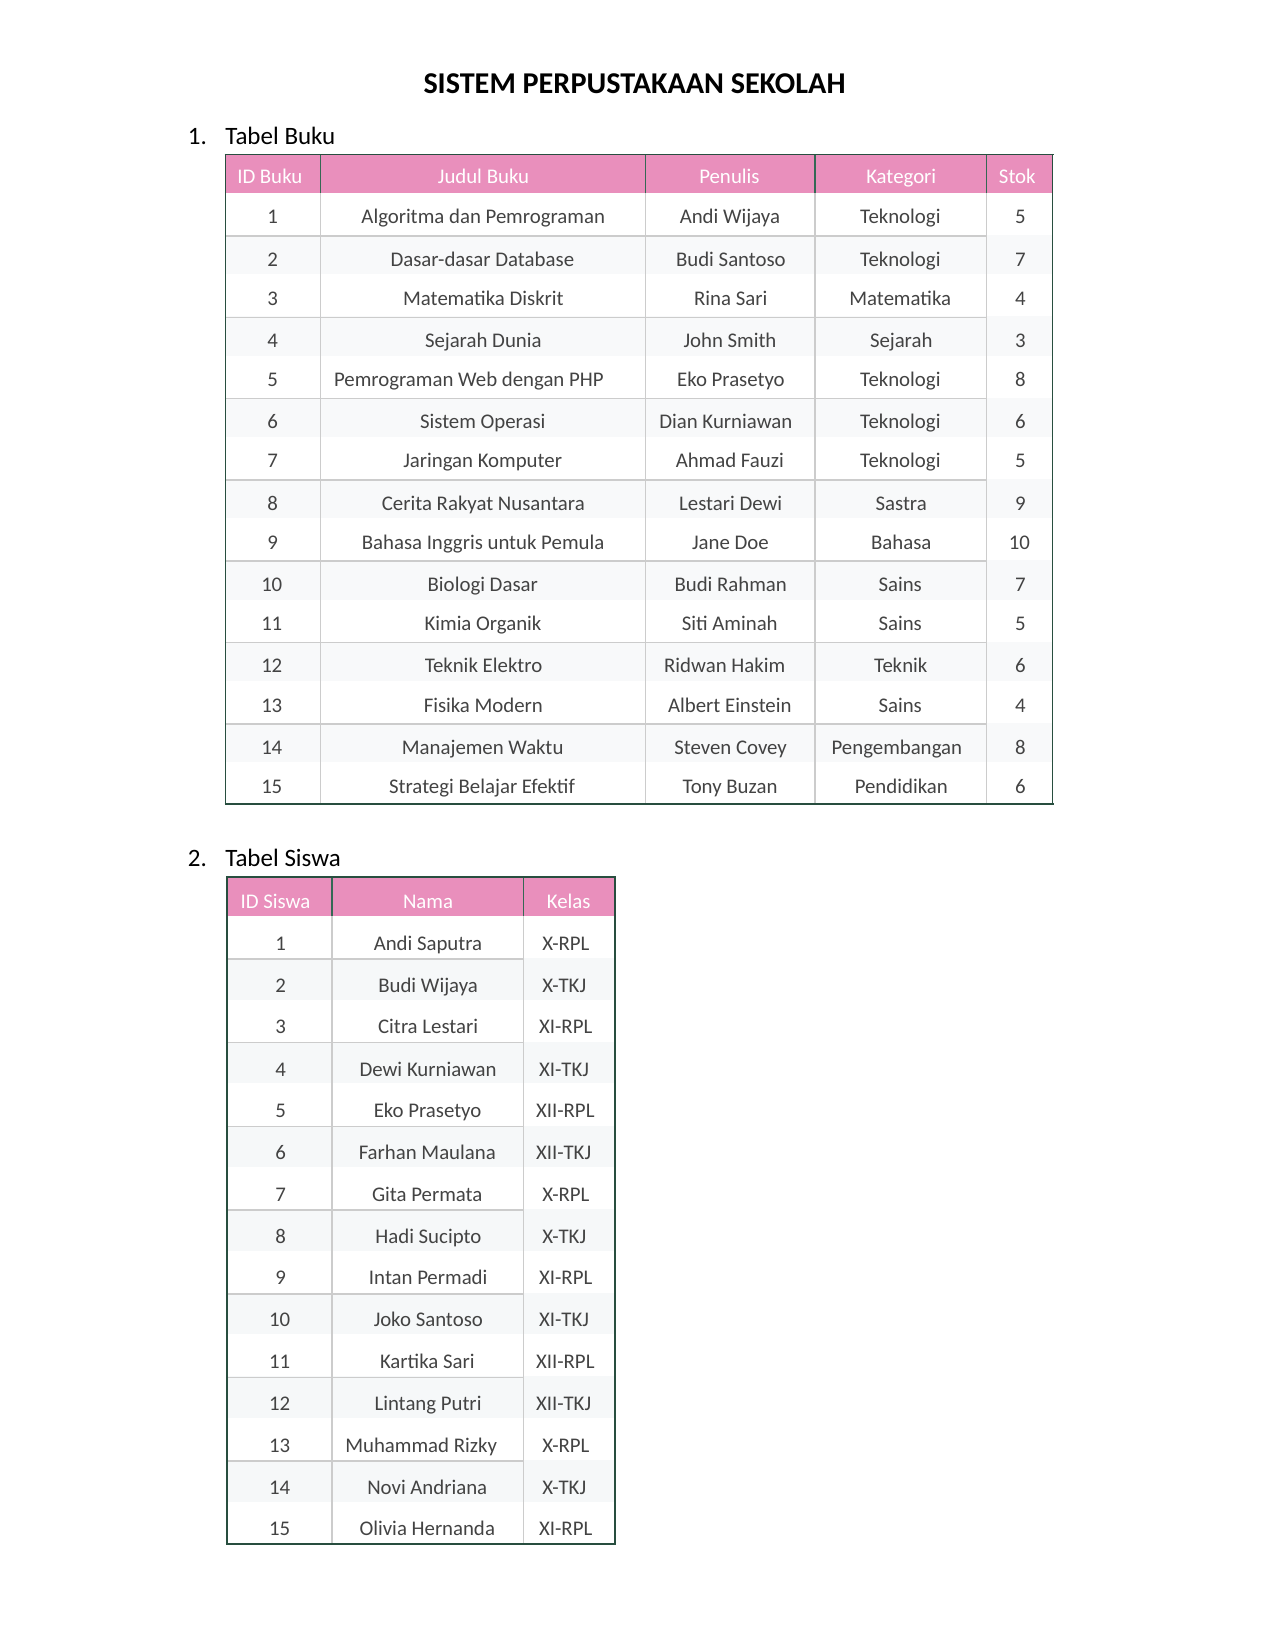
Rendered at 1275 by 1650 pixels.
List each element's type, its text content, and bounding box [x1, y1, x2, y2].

table_cell Albert Einstein [646, 684, 814, 723]
table_header ID Buku [226, 155, 320, 193]
table_cell Sejarah [816, 318, 986, 356]
table_cell Matematika Diskrit [321, 278, 645, 316]
text SISTEM PERPUSTAKAAN SEKOLAH [150, 64, 846, 101]
table_cell 4 [226, 318, 320, 356]
table_cell Bahasa [816, 521, 986, 560]
table_cell 12 [226, 643, 320, 681]
table_cell 14 [226, 725, 320, 762]
table_cell Algoritma dan Pemrograman [321, 196, 645, 235]
table_cell Strategi Belajar Efektif [321, 766, 645, 803]
table_cell 4 [228, 1043, 331, 1083]
table_cell Gita Permata [333, 1170, 523, 1209]
table_cell X-TKJ [524, 961, 614, 1000]
table_cell 6 [228, 1127, 331, 1167]
table_cell Intan Permadi [333, 1254, 523, 1293]
table_cell 13 [226, 684, 320, 723]
table_cell XI-RPL [524, 1254, 614, 1293]
table_cell 5 [228, 1087, 331, 1126]
table_cell Fisika Modern [321, 684, 645, 723]
table_cell 11 [228, 1338, 331, 1376]
table_cell 8 [987, 726, 1052, 762]
table_cell XI-TKJ [524, 1045, 614, 1083]
table_cell Joko Santoso [333, 1295, 523, 1334]
table_cell John Smith [646, 318, 814, 356]
table_header Stok [987, 155, 1052, 193]
list Tabel Siswa [188, 843, 1125, 873]
table_cell X-RPL [524, 1421, 614, 1460]
table_cell Sains [816, 603, 986, 642]
table_cell Kimia Organik [321, 603, 645, 642]
table_cell Sastra [816, 481, 986, 518]
table_cell Teknologi [816, 359, 986, 398]
table_cell 7 [228, 1170, 331, 1209]
table_header ID Siswa [228, 878, 331, 916]
table_cell Dasar-dasar Database [321, 237, 645, 274]
table_cell 3 [987, 320, 1052, 356]
table_cell Citra Lestari [333, 1003, 523, 1042]
table_cell Tony Buzan [646, 766, 814, 803]
table_cell Teknologi [816, 196, 986, 235]
table_cell 7 [226, 440, 320, 479]
table_cell Andi Wijaya [646, 196, 814, 235]
table_cell Pengembangan [816, 725, 986, 762]
table_cell XII-TKJ [524, 1129, 614, 1167]
table_cell 2 [226, 237, 320, 274]
table_cell Olivia Hernanda [333, 1505, 523, 1543]
table_cell Pemrograman Web dengan PHP [321, 359, 645, 398]
table_cell Manajemen Waktu [321, 725, 645, 762]
table_cell Budi Santoso [646, 237, 814, 274]
table_cell 10 [987, 521, 1052, 560]
table_cell 10 [228, 1295, 331, 1334]
table_cell 12 [228, 1378, 331, 1418]
table_cell Steven Covey [646, 725, 814, 762]
table_cell Rina Sari [646, 278, 814, 316]
table_header Judul Buku [321, 155, 645, 193]
table_cell 11 [226, 603, 320, 642]
table_cell Eko Prasetyo [646, 359, 814, 398]
table_cell Hadi Sucipto [333, 1211, 523, 1251]
table_cell Lestari Dewi [646, 481, 814, 518]
table_cell Siti Aminah [646, 603, 814, 642]
table_cell Jane Doe [646, 521, 814, 560]
table_cell 5 [987, 440, 1052, 479]
table_cell 9 [987, 482, 1052, 518]
table_cell 4 [987, 684, 1052, 723]
table_cell Ridwan Hakim [646, 643, 814, 681]
table_cell Budi Rahman [646, 562, 814, 600]
table_cell Eko Prasetyo [333, 1087, 523, 1126]
table_cell 6 [987, 401, 1052, 437]
table_cell 5 [987, 196, 1052, 235]
table_cell Lintang Putri [333, 1378, 523, 1418]
table_cell Farhan Maulana [333, 1127, 523, 1167]
table_cell X-TKJ [524, 1463, 614, 1502]
table_cell 5 [226, 359, 320, 398]
table_cell Teknologi [816, 237, 986, 274]
table_cell 5 [987, 603, 1052, 642]
table_cell Ahmad Fauzi [646, 440, 814, 479]
table_cell Matematika [816, 278, 986, 316]
table_cell Teknik [816, 643, 986, 681]
table_cell 10 [226, 562, 320, 600]
table_cell XI-RPL [524, 1003, 614, 1042]
table_cell XI-TKJ [524, 1296, 614, 1334]
table_cell Teknologi [816, 440, 986, 479]
table_cell 6 [226, 399, 320, 437]
table_cell Bahasa Inggris untuk Pemula [321, 521, 645, 560]
table_cell Muhammad Rizky [333, 1421, 523, 1460]
table_cell 1 [226, 196, 320, 235]
table_cell Novi Andriana [333, 1462, 523, 1502]
table_header Nama [333, 878, 523, 916]
table_cell Kartika Sari [333, 1338, 523, 1376]
table_cell Cerita Rakyat Nusantara [321, 481, 645, 518]
table_cell 7 [987, 564, 1052, 600]
table_cell 9 [226, 521, 320, 560]
table_cell X-RPL [524, 919, 614, 958]
table_cell Sains [816, 684, 986, 723]
table_cell 14 [228, 1462, 331, 1502]
list Tabel Buku [188, 120, 1125, 151]
table_cell XII-RPL [524, 1338, 614, 1376]
table_cell XII-RPL [524, 1087, 614, 1126]
table_cell 9 [228, 1254, 331, 1293]
table_cell Biologi Dasar [321, 562, 645, 600]
table_cell Sejarah Dunia [321, 318, 645, 356]
table_cell 3 [226, 278, 320, 316]
table_cell 13 [228, 1421, 331, 1460]
table_cell Dian Kurniawan [646, 399, 814, 437]
table_cell X-RPL [524, 1170, 614, 1209]
table_cell 6 [987, 645, 1052, 681]
table_cell 15 [226, 766, 320, 803]
table_cell 4 [987, 278, 1052, 316]
table_header Kategori [816, 155, 986, 193]
table_cell Pendidikan [816, 766, 986, 803]
table_cell Andi Saputra [333, 919, 523, 958]
table_cell 15 [228, 1505, 331, 1543]
table_cell 8 [228, 1211, 331, 1251]
table_cell Teknologi [816, 399, 986, 437]
table_header Penulis [646, 155, 814, 193]
table_cell Sains [816, 562, 986, 600]
table_cell 7 [987, 238, 1052, 274]
table_cell 3 [228, 1003, 331, 1042]
table_cell 6 [987, 766, 1052, 803]
table_cell XI-RPL [524, 1505, 614, 1543]
table_cell 8 [987, 359, 1052, 398]
table_cell Jaringan Komputer [321, 440, 645, 479]
table_cell Budi Wijaya [333, 960, 523, 1000]
table_cell Sistem Operasi [321, 399, 645, 437]
table_header Kelas [524, 878, 614, 916]
table_cell 2 [228, 960, 331, 1000]
table_cell XII-TKJ [524, 1380, 614, 1418]
table_cell 1 [228, 919, 331, 958]
table_cell 8 [226, 481, 320, 518]
table_cell Teknik Elektro [321, 643, 645, 681]
table_cell Dewi Kurniawan [333, 1043, 523, 1083]
table_cell X-TKJ [524, 1212, 614, 1251]
